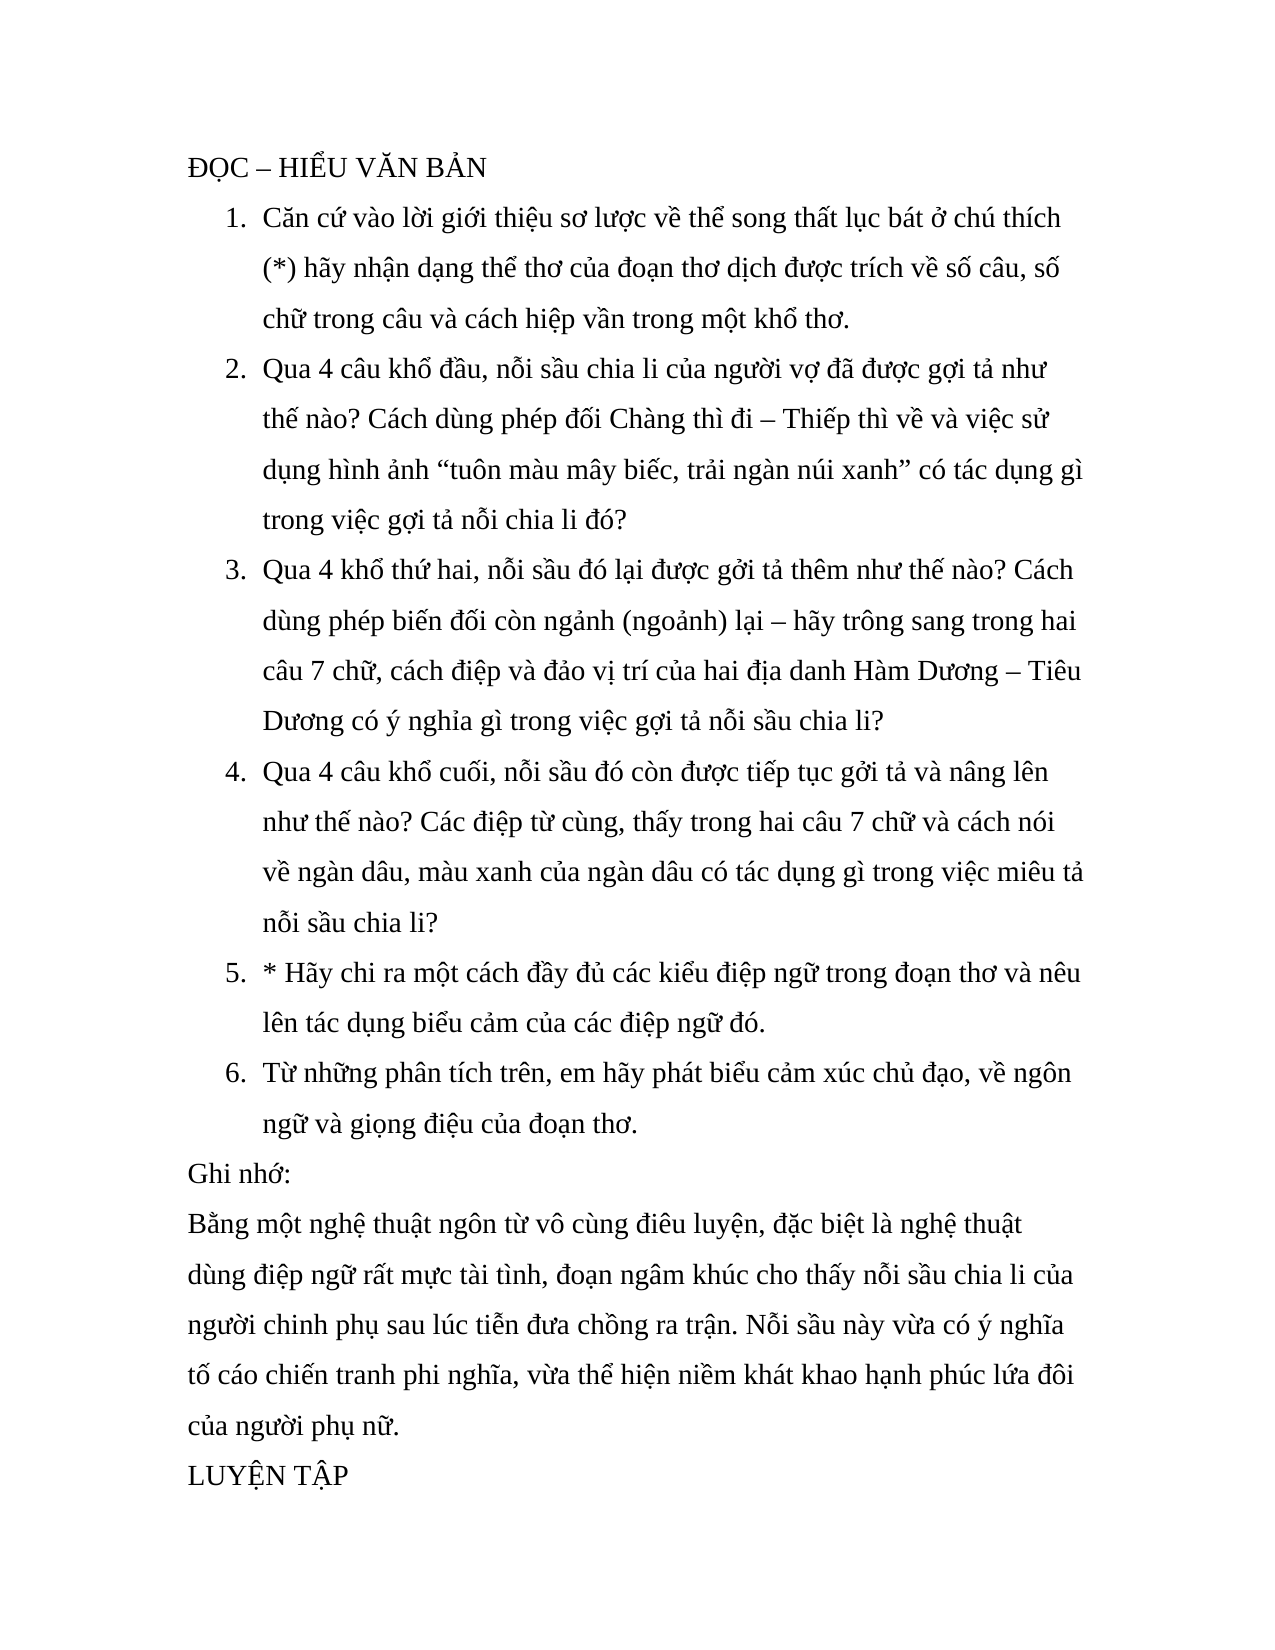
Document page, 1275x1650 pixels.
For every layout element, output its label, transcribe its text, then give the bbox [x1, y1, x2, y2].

list Căn cứ vào lời giới thiệu sơ lược về thể song thất lục bát ở chú thích (*) hãy nhận dạng thể thơ của đoạn thơ dịch được trích về số câu, số chữ trong câu và cách hiệp vần trong một khổ thơ. [225, 200, 1087, 334]
text Bằng một nghệ thuật ngôn từ vô cùng điêu luyện, đặc biệt là nghệ thuật dùng điệp ngữ rất mực tài tình, đoạn ngâm khúc cho thấy nỗi sầu chia li của người chinh phụ sau lúc tiễn đưa chồng ra trận. Nỗi sầu này vừa có ý nghĩa tố cáo chiến tranh phi nghĩa, vừa thể hiện niềm khát khao hạnh phúc lứa đôi của người phụ nữ. [187, 1207, 1087, 1441]
text ĐỌC – HIỂU VĂN BẢN [187, 150, 1087, 183]
list Qua 4 câu khổ đầu, nỗi sầu chia li của người vợ đã được gợi tả như thế nào? Cách dùng phép đối Chàng thì đi – Thiếp thì về và việc sử dụng hình ảnh “tuôn màu mây biếc, trải ngàn núi xanh” có tác dụng gì trong việc gợi tả nỗi chia li đó? [225, 351, 1087, 536]
list * Hãy chi ra một cách đầy đủ các kiểu điệp ngữ trong đoạn thơ và nêu lên tác dụng biểu cảm của các điệp ngữ đó. [225, 955, 1087, 1039]
list Từ những phân tích trên, em hãy phát biểu cảm xúc chủ đạo, về ngôn ngữ và giọng điệu của đoạn thơ. [225, 1056, 1087, 1139]
text Ghi nhớ: [187, 1156, 1087, 1190]
text LUYỆN TẬP [187, 1458, 1087, 1492]
list Qua 4 câu khổ cuối, nỗi sầu đó còn được tiếp tục gởi tả và nâng lên như thế nào? Các điệp từ cùng, thấy trong hai câu 7 chữ và cách nói về ngàn dâu, màu xanh của ngàn dâu có tác dụng gì trong việc miêu tả nỗi sầu chia li? [225, 754, 1087, 938]
list Qua 4 khổ thứ hai, nỗi sầu đó lại được gởi tả thêm như thế nào? Cách dùng phép biến đối còn ngảnh (ngoảnh) lại – hãy trông sang trong hai câu 7 chữ, cách điệp và đảo vị trí của hai địa danh Hàm Dương – Tiêu Dương có ý nghỉa gì trong việc gợi tả nỗi sầu chia li? [225, 552, 1087, 737]
